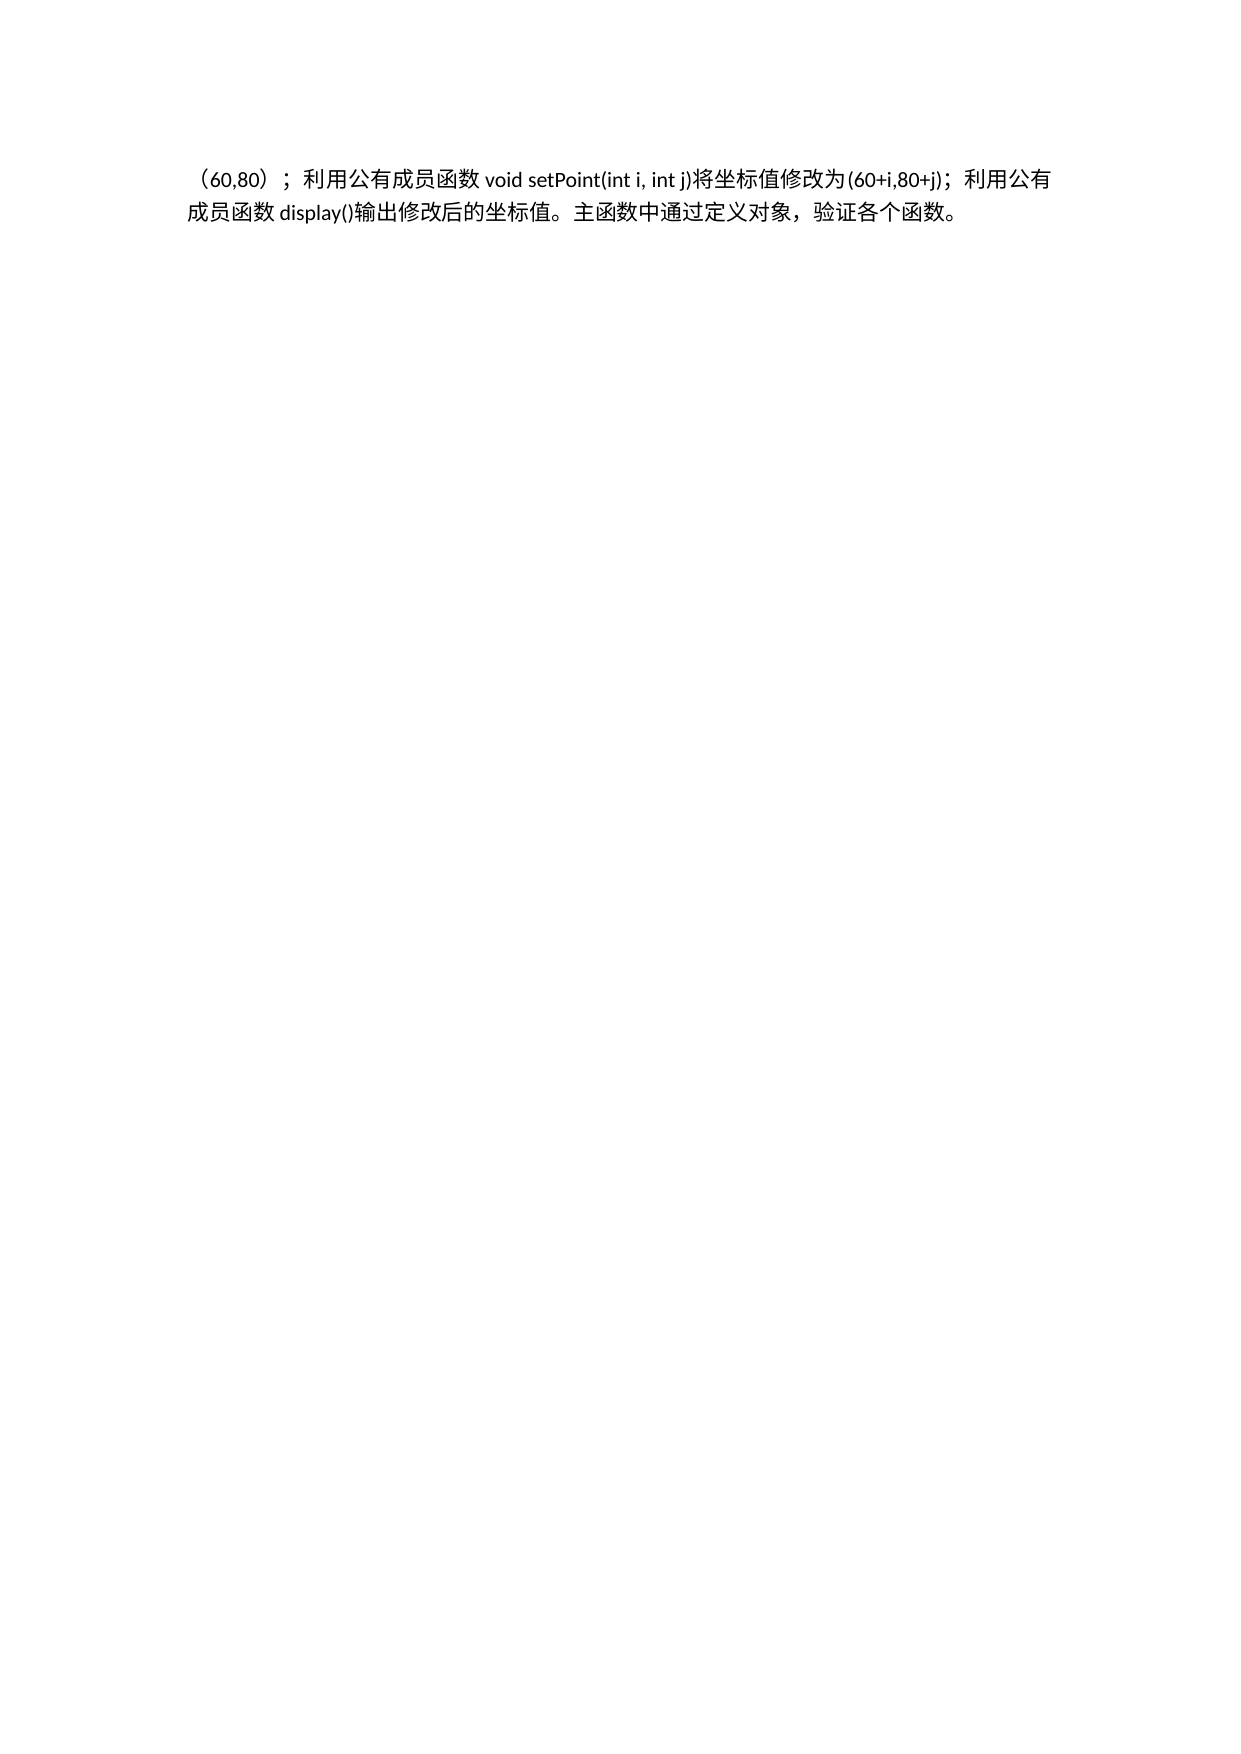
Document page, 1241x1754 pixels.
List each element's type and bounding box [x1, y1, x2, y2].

text [187, 162, 1053, 227]
